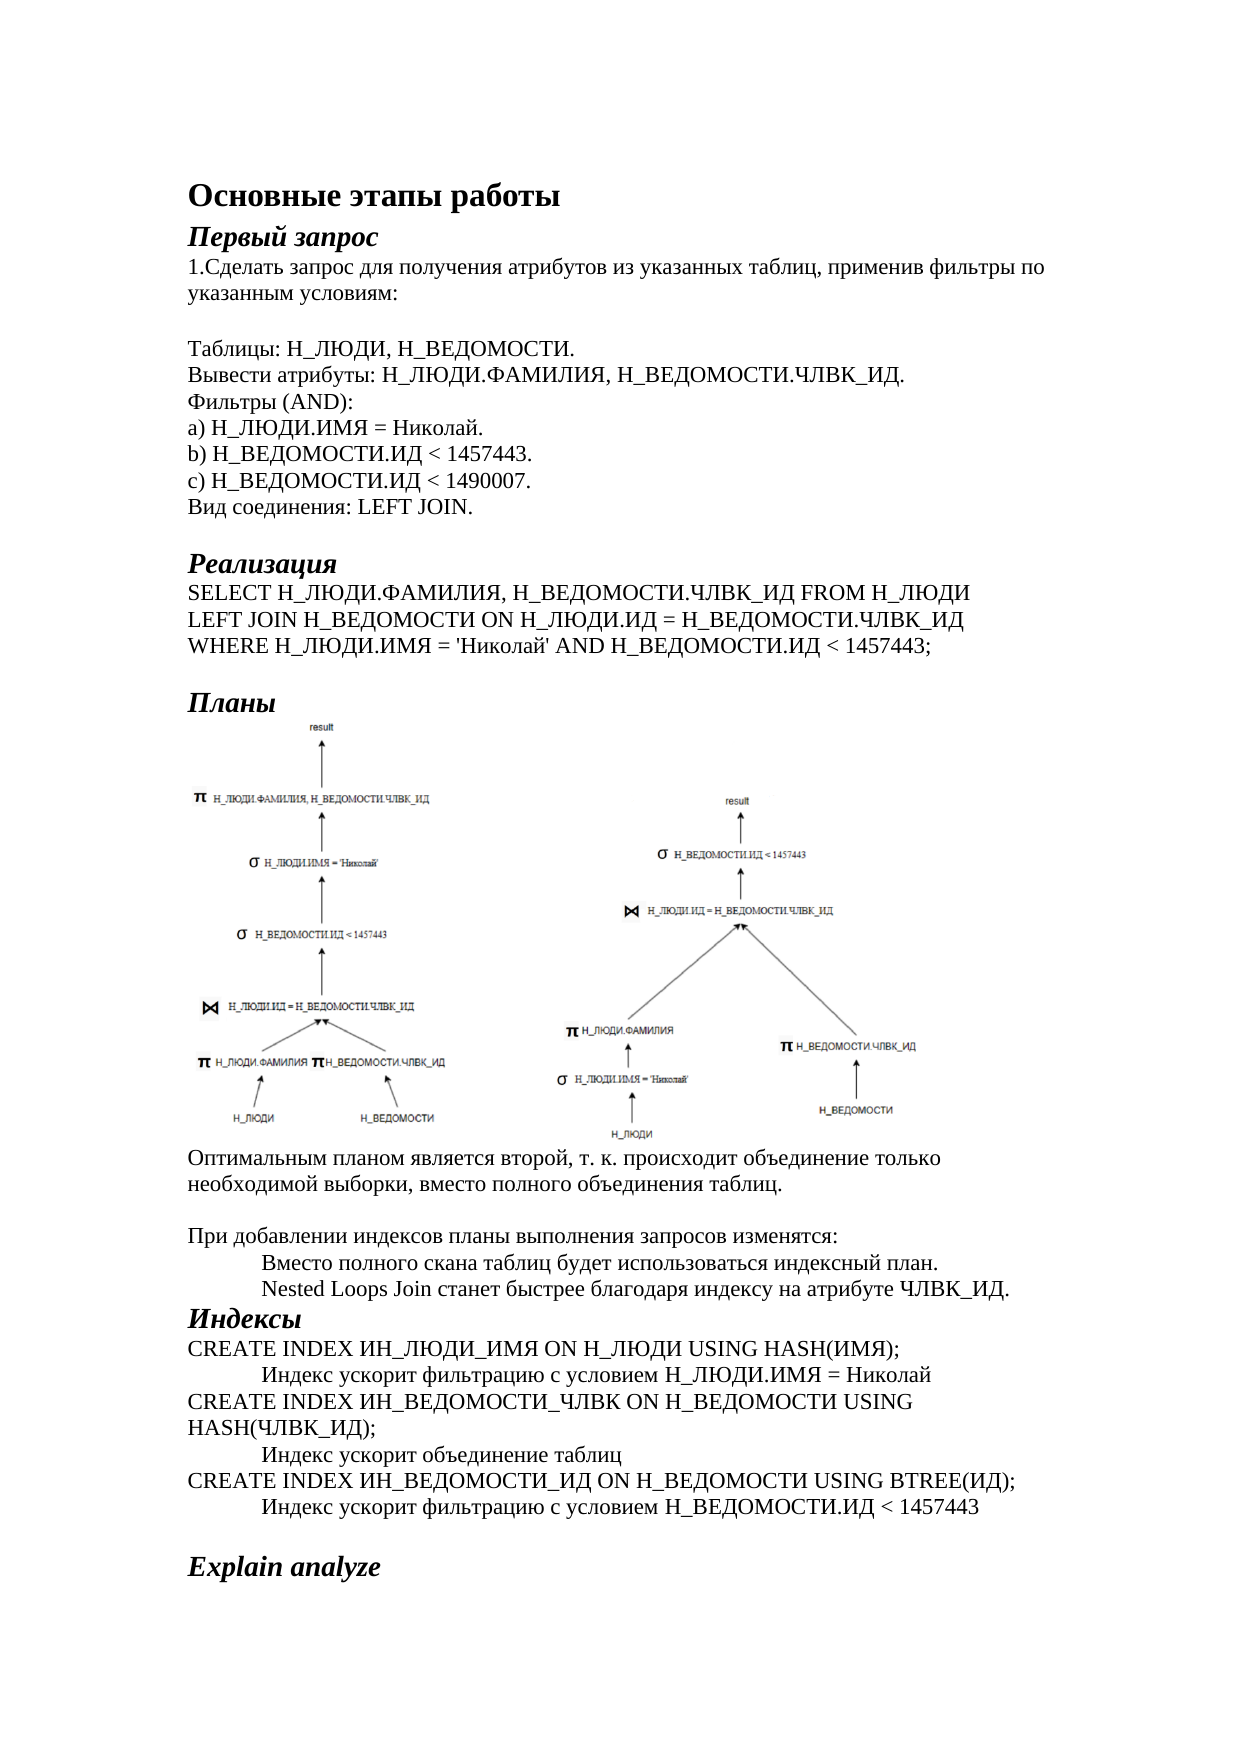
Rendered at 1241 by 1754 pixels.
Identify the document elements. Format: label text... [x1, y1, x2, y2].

text При добавлении индексов планы выполнения запросов изменятся: [187, 1223, 1053, 1249]
text Индекс ускорит объединение таблиц [187, 1441, 1053, 1467]
text Explain analyze [187, 1549, 1053, 1582]
text CREATE INDEX ИН_ЛЮДИ_ИМЯ ON Н_ЛЮДИ USING HASH(ИМЯ); [187, 1335, 1053, 1362]
text Первый запрос [187, 219, 1053, 253]
text b) Н_ВЕДОМОСТИ.ИД < 1457443. [187, 440, 1053, 467]
text Индекс ускорит фильтрацию с условием Н_ЛЮДИ.ИМЯ = Николай [187, 1362, 1053, 1388]
picture [187, 718, 920, 1144]
text Фильтры (AND): [187, 388, 1053, 414]
text Планы [187, 685, 1053, 718]
text CREATE INDEX ИН_ВЕДОМОСТИ_ИД ON Н_ВЕДОМОСТИ USING BTREE(ИД); Индекс ускорит фильтрацию с условием Н_ВЕДОМОСТИ.ИД < 1457443 [187, 1467, 1053, 1520]
text Оптимальным планом является второй, т. к. происходит объединение только необходимой выборки, вместо полного объединения таблиц. [187, 1143, 1053, 1196]
text a) Н_ЛЮДИ.ИМЯ = Николай. [187, 414, 1053, 440]
text SELECT Н_ЛЮДИ.ФАМИЛИЯ, Н_ВЕДОМОСТИ.ЧЛВК_ИД FROM Н_ЛЮДИ [187, 579, 1053, 606]
text Вывести атрибуты: Н_ЛЮДИ.ФАМИЛИЯ, Н_ВЕДОМОСТИ.ЧЛВК_ИД. [187, 361, 1053, 388]
text WHERE Н_ЛЮДИ.ИМЯ = 'Николай' AND Н_ВЕДОМОСТИ.ИД < 1457443; [187, 632, 1053, 658]
text Nested Loops Join станет быстрее благодаря индексу на атрибуте ЧЛВК_ИД. [187, 1275, 1053, 1302]
subtitle Основные этапы работы [187, 175, 1053, 213]
text Индексы [187, 1302, 1053, 1335]
text LEFT JOIN Н_ВЕДОМОСТИ ON Н_ЛЮДИ.ИД = Н_ВЕДОМОСТИ.ЧЛВК_ИД [187, 606, 1053, 632]
text Реализация [187, 546, 1053, 579]
text Вместо полного скана таблиц будет использоваться индексный план. [187, 1249, 1053, 1275]
text Вид соединения: LEFT JOIN. [187, 493, 1053, 519]
text c) Н_ВЕДОМОСТИ.ИД < 1490007. [187, 467, 1053, 493]
text Таблицы: Н_ЛЮДИ, Н_ВЕДОМОСТИ. [187, 335, 1053, 361]
text CREATE INDEX ИН_ВЕДОМОСТИ_ЧЛВК ON Н_ВЕДОМОСТИ USING HASH(ЧЛВК_ИД); [187, 1388, 1053, 1441]
text 1.Сделать запрос для получения атрибутов из указанных таблиц, применив фильтры по указанным условиям: [187, 253, 1053, 306]
